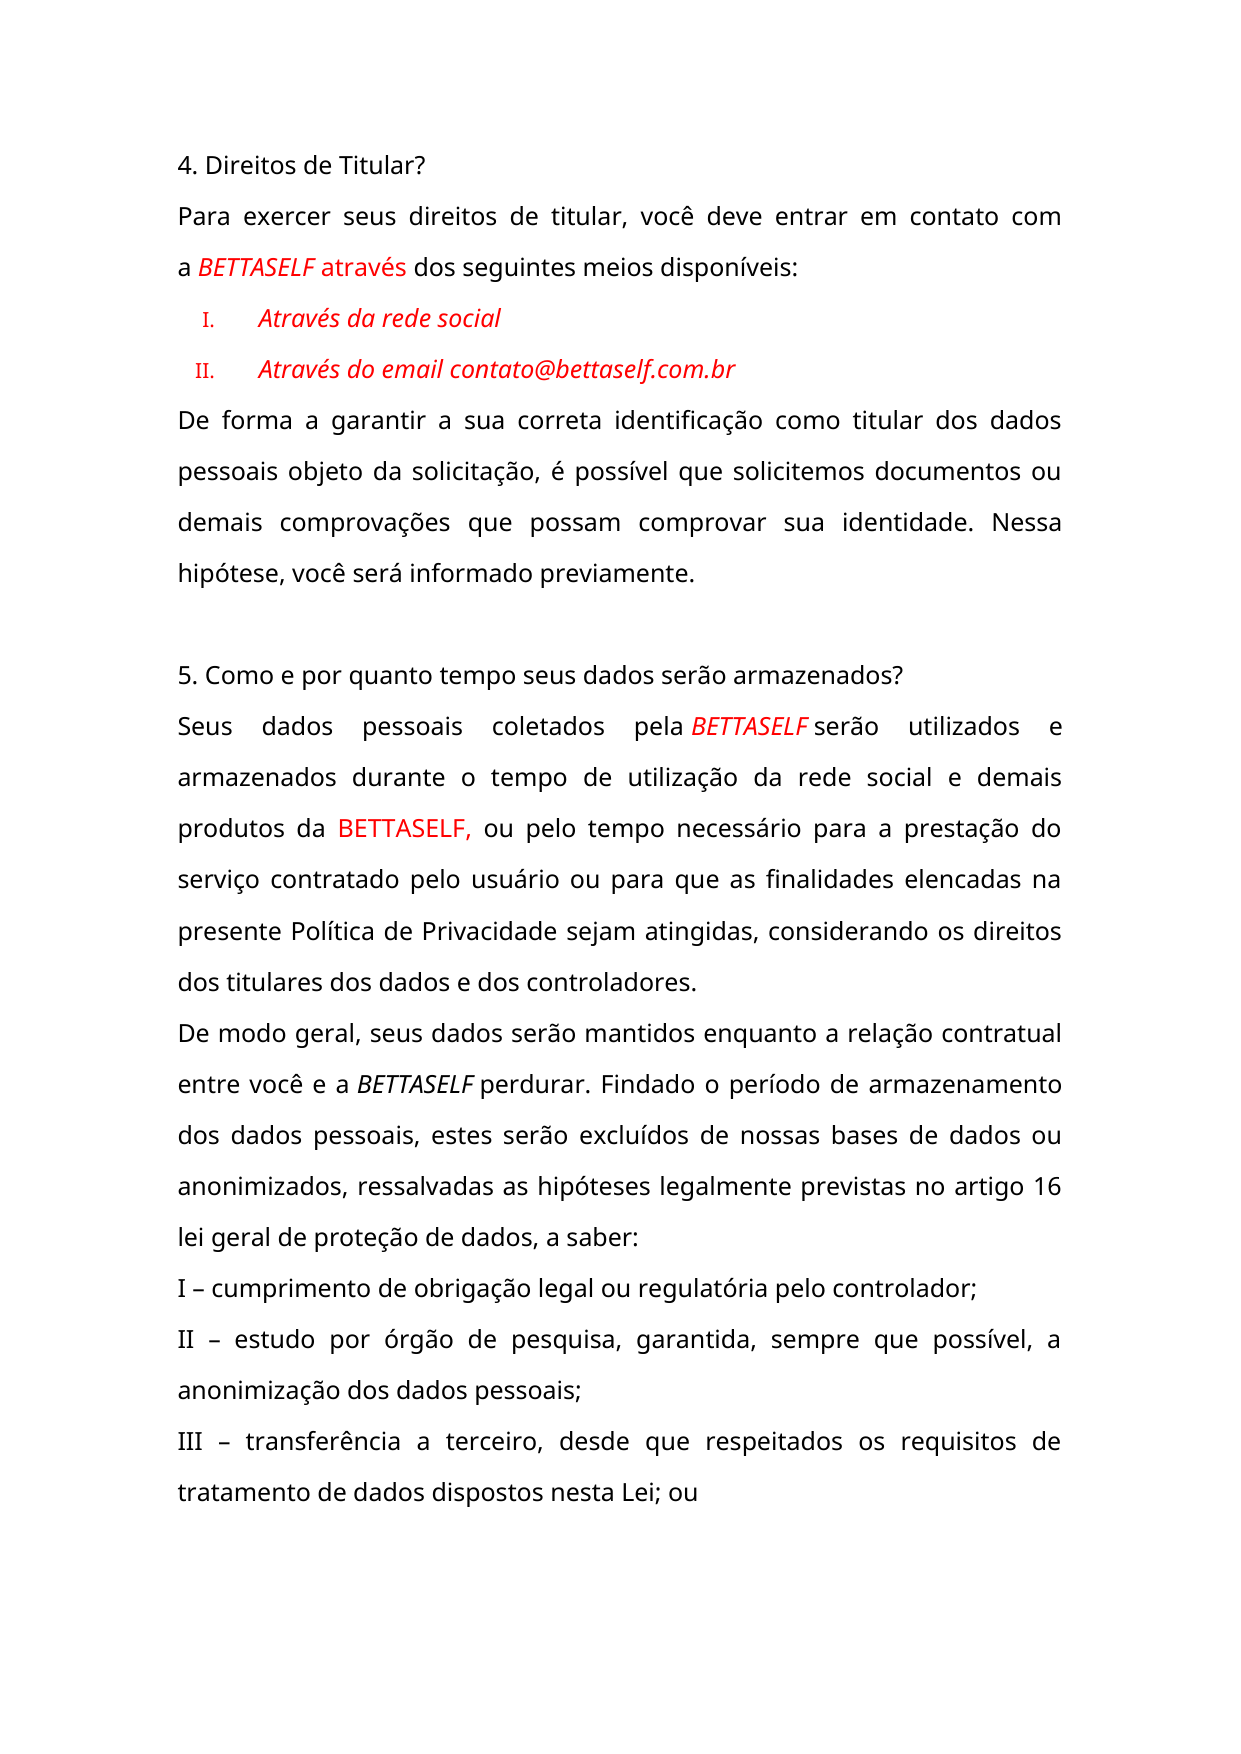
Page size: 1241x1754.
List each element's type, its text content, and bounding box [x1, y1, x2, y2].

text De forma a garantir a sua correta identificação como titular dos dados pessoais objeto da solicitação, é possível que solicitemos documentos ou demais comprovações que possam comprovar sua identidade. Nessa hipótese, você será informado previamente. [177, 403, 1063, 590]
text 5. Como e por quanto tempo seus dados serão armazenados? [177, 658, 1063, 692]
text I – cumprimento de obrigação legal ou regulatória pelo controlador; [177, 1271, 1063, 1304]
text Para exercer seus direitos de titular, você deve entrar em contato com a BETTASELF através dos seguintes meios disponíveis: [177, 199, 1063, 284]
text De modo geral, seus dados serão mantidos enquanto a relação contratual entre você e a BETTASELF perdurar. Findado o período de armazenamento dos dados pessoais, estes serão excluídos de nossas bases de dados ou anonimizados, ressalvadas as hipóteses legalmente previstas no artigo 16 lei geral de proteção de dados, a saber: [177, 1015, 1063, 1253]
text III – transferência a terceiro, desde que respeitados os requisitos de tratamento de dados dispostos nesta Lei; ou [177, 1424, 1063, 1509]
text II – estudo por órgão de pesquisa, garantida, sempre que possível, a anonimização dos dados pessoais; [177, 1322, 1063, 1407]
list Através do email contato@bettaself.com.br [215, 352, 1063, 386]
text 4. Direitos de Titular? [177, 148, 1063, 182]
list Através da rede social [215, 301, 1063, 335]
text Seus dados pessoais coletados pela BETTASELF serão utilizados e armazenados durante o tempo de utilização da rede social e demais produtos da BETTASELF, ou pelo tempo necessário para a prestação do serviço contratado pelo usuário ou para que as finalidades elencadas na presente Política de Privacidade sejam atingidas, considerando os direitos dos titulares dos dados e dos controladores. [177, 709, 1063, 998]
